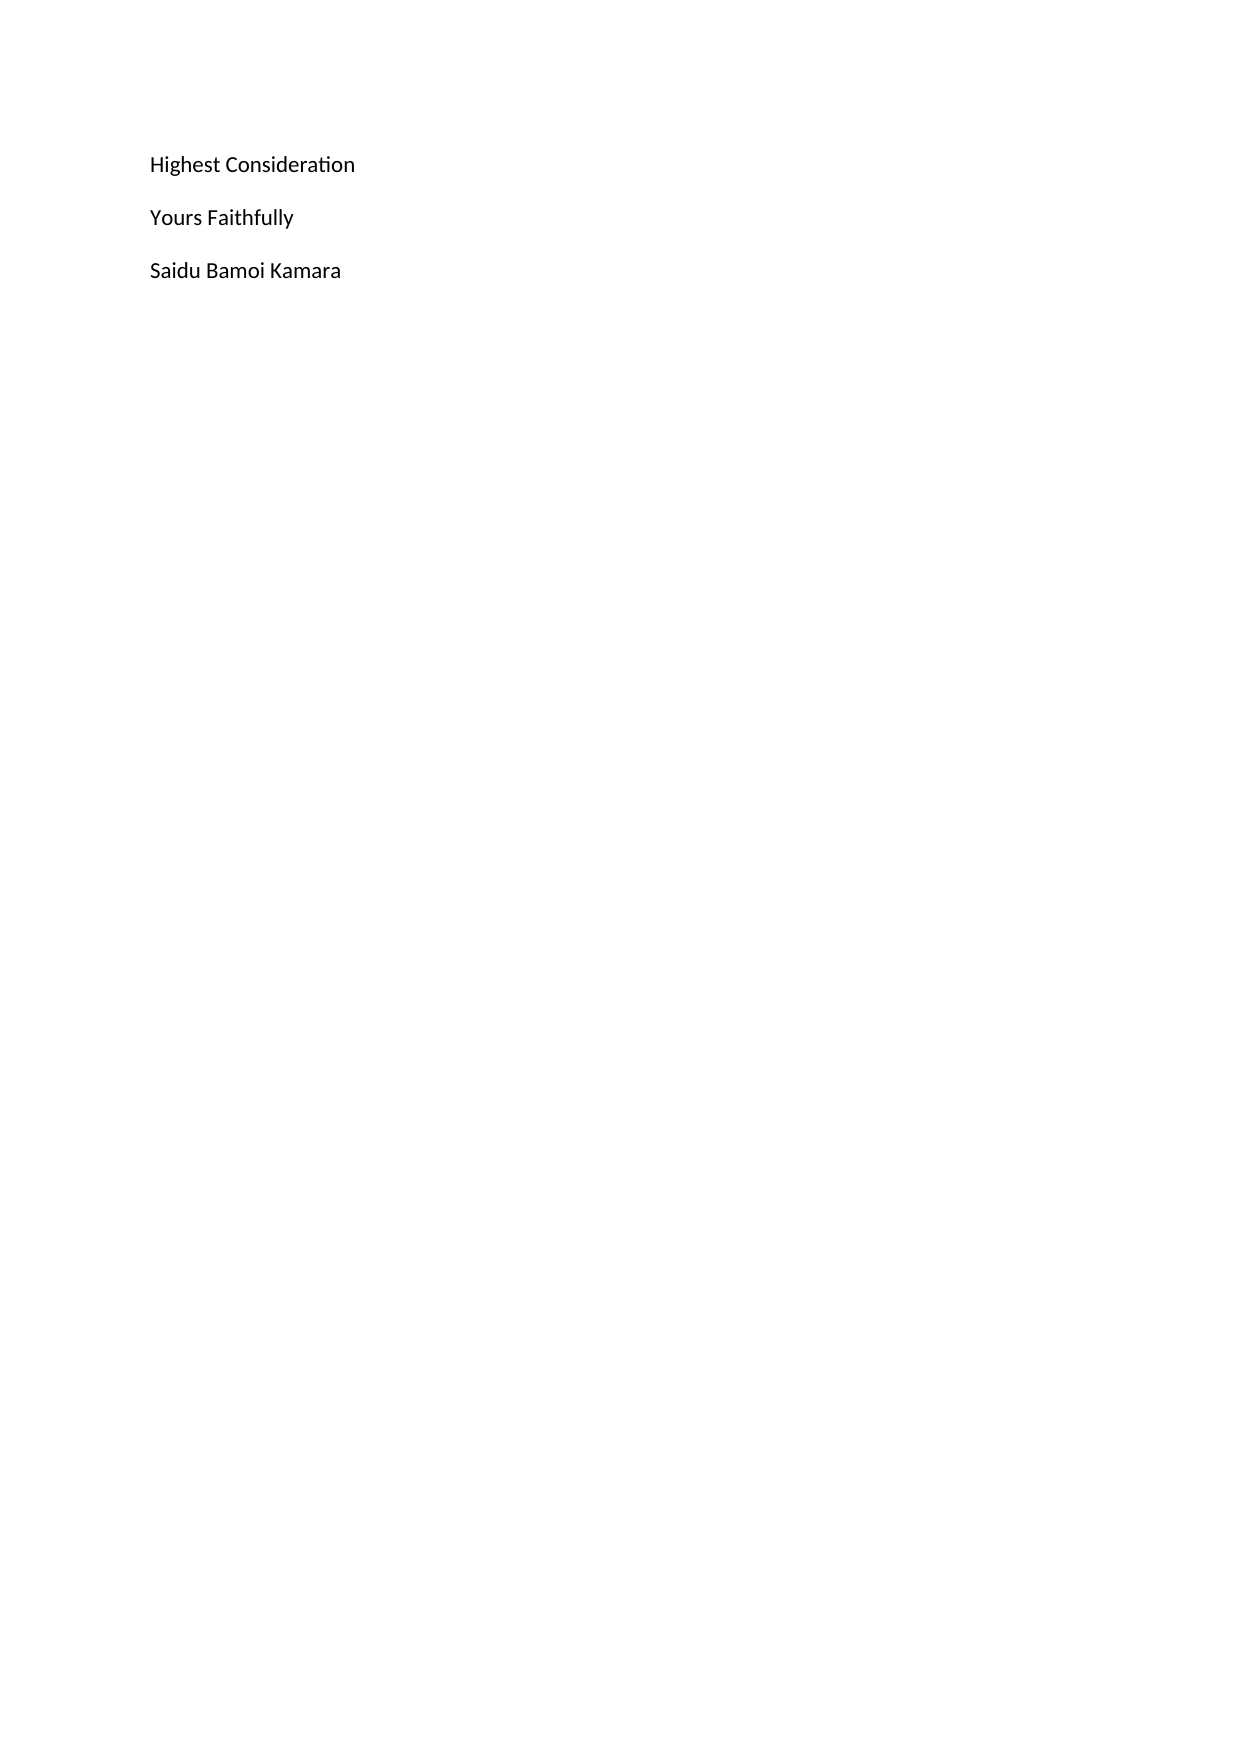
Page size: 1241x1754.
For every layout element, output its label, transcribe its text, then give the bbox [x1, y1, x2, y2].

text Highest Consideration [150, 150, 1090, 178]
text Saidu Bamoi Kamara [150, 256, 1090, 284]
text Yours Faithfully [150, 203, 1090, 231]
